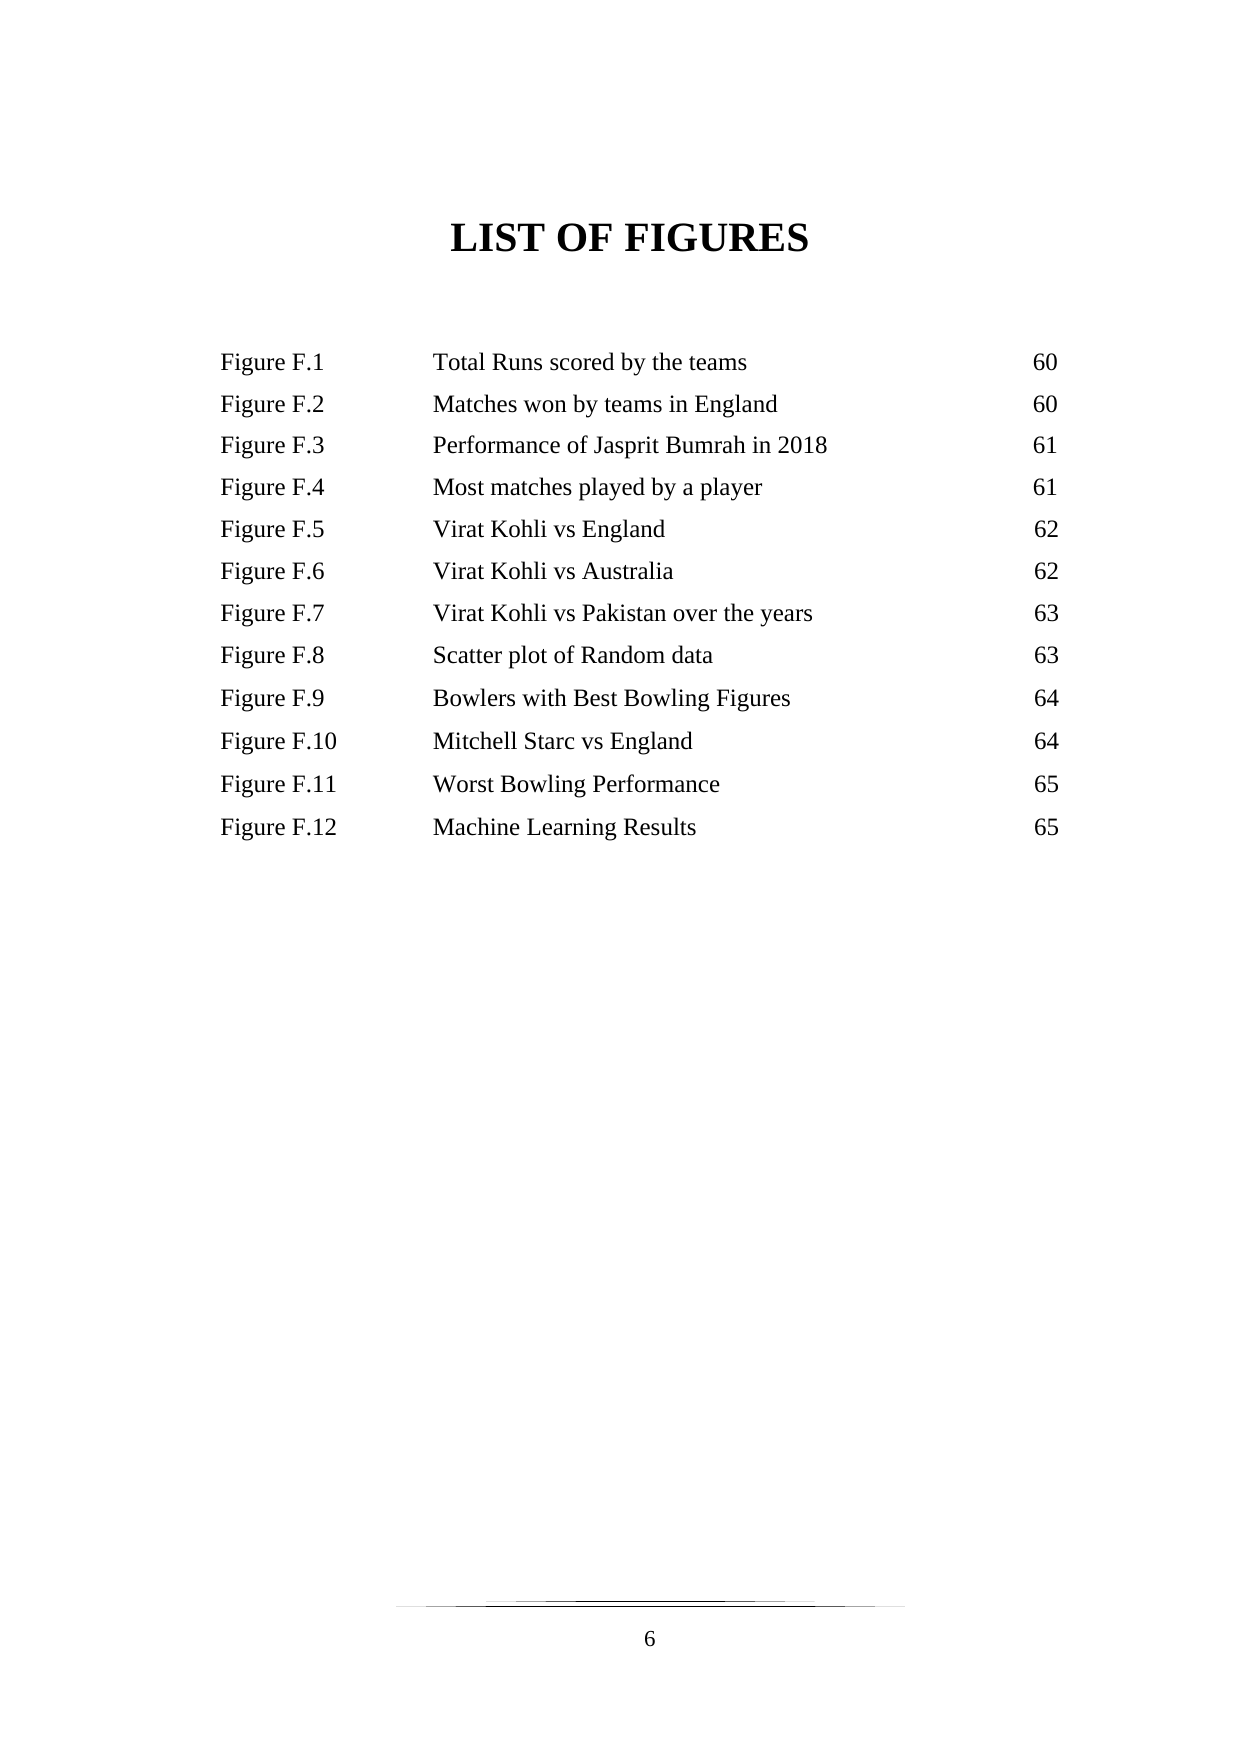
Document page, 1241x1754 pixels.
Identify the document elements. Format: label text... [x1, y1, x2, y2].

table_cell Figure F.8 Figure F.9 Figure F.10 Figure F.11 Figure F.12 [209, 640, 421, 854]
table_cell Virat Kohli vs Pakistan over the years [421, 598, 1003, 640]
table_cell 63 64 64 65 65 [1003, 640, 1090, 854]
table_cell 63 [1003, 598, 1090, 640]
table_cell 61 [1003, 473, 1090, 514]
table_header Figure F.1 [209, 347, 421, 389]
table_cell Matches won by teams in England [421, 389, 1003, 431]
table_cell Performance of Jasprit Bumrah in 2018 [421, 431, 1003, 472]
table_cell Figure F.3 [209, 431, 421, 472]
table_cell Scatter plot of Random data Bowlers with Best Bowling Figures Mitchell Starc vs England Worst Bowling Performance Machine Learning Results [421, 640, 1003, 854]
table_header 60 [1003, 347, 1090, 389]
table_cell Most matches played by a player [421, 473, 1003, 514]
table_cell 62 [1003, 514, 1090, 556]
table_cell 60 [1003, 389, 1090, 431]
table_cell Virat Kohli vs Australia [421, 556, 1003, 598]
table_header Total Runs scored by the teams [421, 347, 1003, 389]
table_cell Figure F.2 [209, 389, 421, 431]
table_cell Figure F.7 [209, 598, 421, 640]
table_cell 62 [1003, 556, 1090, 598]
table_cell Figure F.5 [209, 514, 421, 556]
table_cell Figure F.4 [209, 473, 421, 514]
table_cell Virat Kohli vs England [421, 514, 1003, 556]
table_cell 61 [1003, 431, 1090, 472]
table_cell Figure F.6 [209, 556, 421, 598]
text LIST OF FIGURES [168, 212, 1082, 260]
